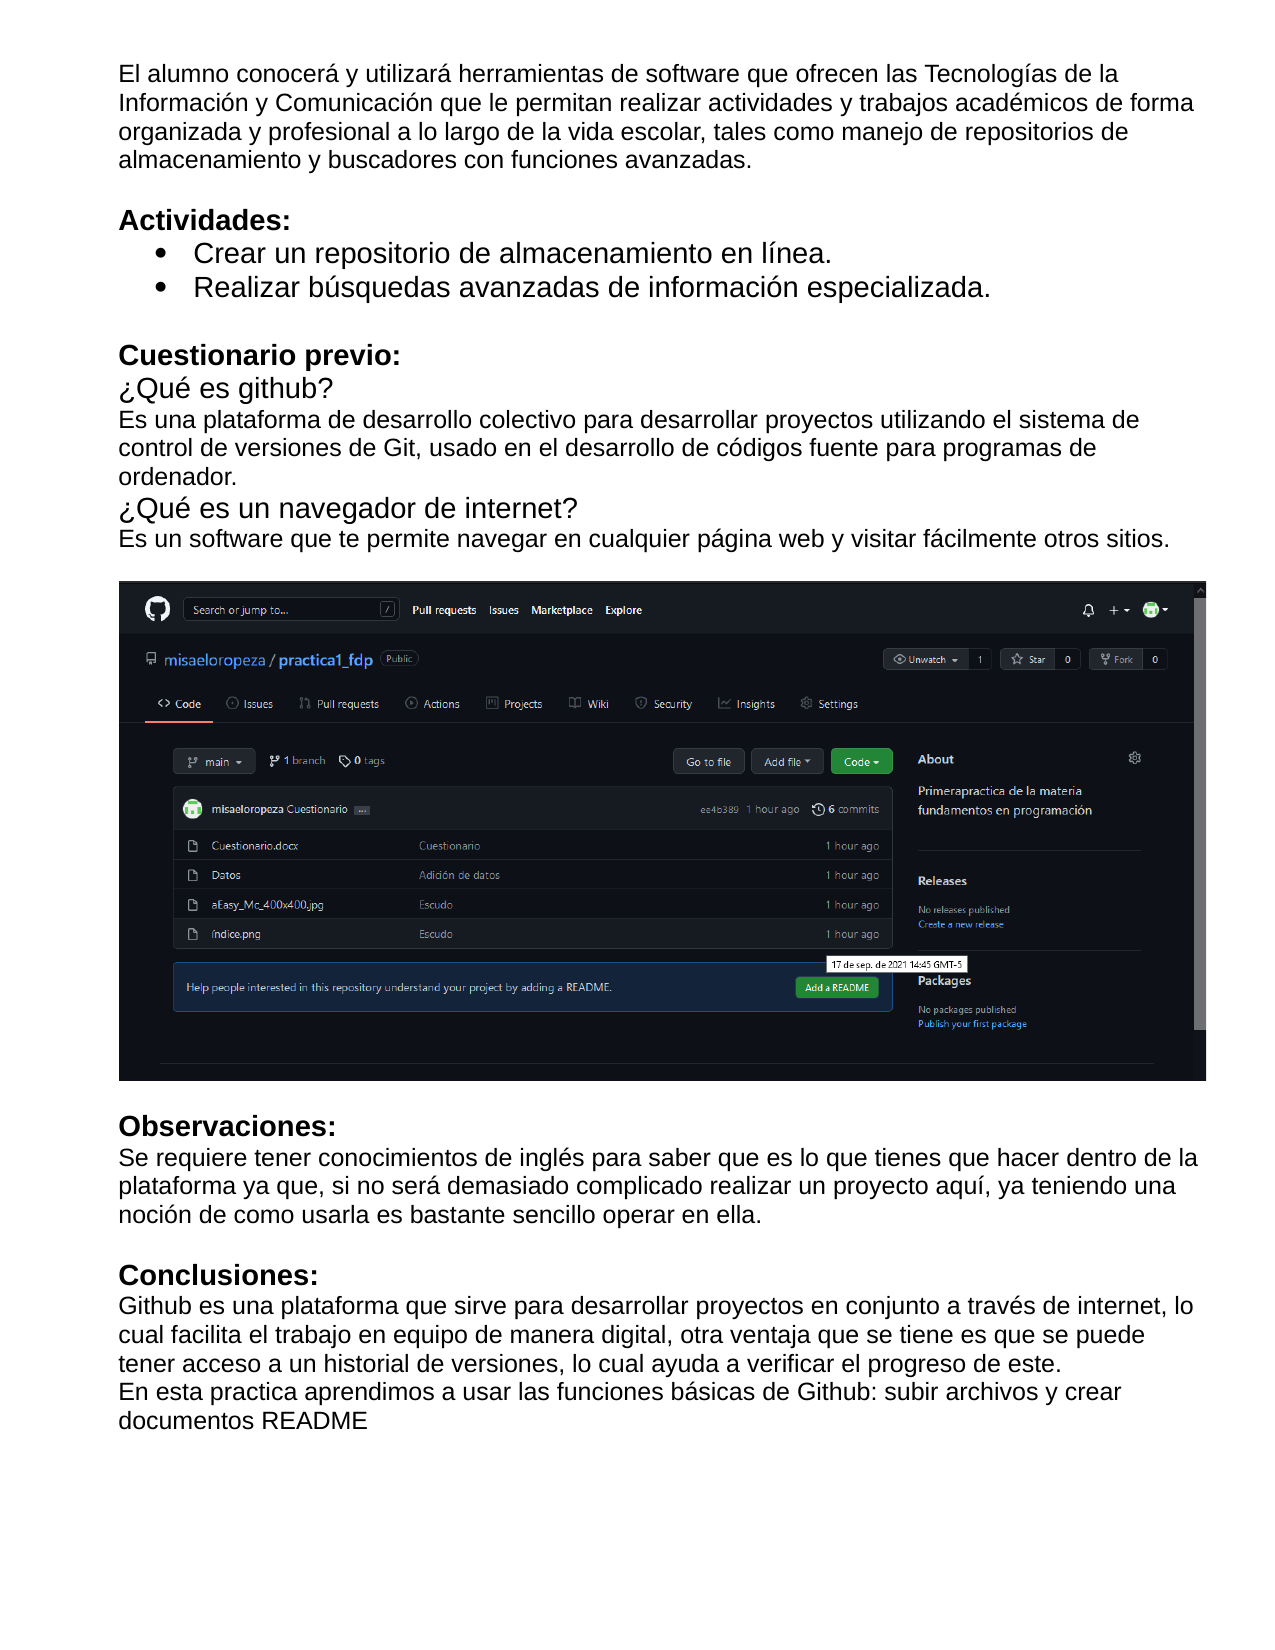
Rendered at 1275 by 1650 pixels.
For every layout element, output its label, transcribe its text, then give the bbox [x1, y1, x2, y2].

text Cuestionario previo: [118, 337, 1205, 371]
text Conclusiones: [118, 1258, 1205, 1291]
list Realizar búsquedas avanzadas de información especializada. [156, 270, 1205, 304]
list Crear un repositorio de almacenamiento en línea. [156, 236, 1205, 270]
text El alumno conocerá y utilizará herramientas de software que ofrecen las Tecnologías de la Información y Comunicación que le permitan realizar actividades y trabajos académicos de forma organizada y profesional a lo largo de la vida escolar, tales como manejo de repositorios de almacenamiento y buscadores con funciones avanzadas. [118, 59, 1205, 174]
text Es un software que te permite navegar en cualquier página web y visitar fácilmente otros sitios. [118, 524, 1205, 553]
picture [119, 581, 1207, 1081]
text ¿Qué es un navegador de internet? [118, 491, 1205, 524]
text Actividades: [118, 203, 1205, 236]
text En esta practica aprendimos a usar las funciones básicas de Github: subir archivos y crear documentos README [118, 1377, 1205, 1435]
text Github es una plataforma que sirve para desarrollar proyectos en conjunto a través de internet, lo cual facilita el trabajo en equipo de manera digital, otra ventaja que se tiene es que se puede tener acceso a un historial de versiones, lo cual ayuda a verificar el progreso de este. [118, 1291, 1205, 1377]
text ¿Qué es github? [118, 371, 1205, 404]
text Es una plataforma de desarrollo colectivo para desarrollar proyectos utilizando el sistema de control de versiones de Git, usado en el desarrollo de códigos fuente para programas de ordenador. [118, 404, 1205, 491]
text Observaciones: [118, 1109, 1205, 1143]
text Se requiere tener conocimientos de inglés para saber que es lo que tienes que hacer dentro de la plataforma ya que, si no será demasiado complicado realizar un proyecto aquí, ya teniendo una noción de como usarla es bastante sencillo operar en ella. [118, 1143, 1205, 1229]
